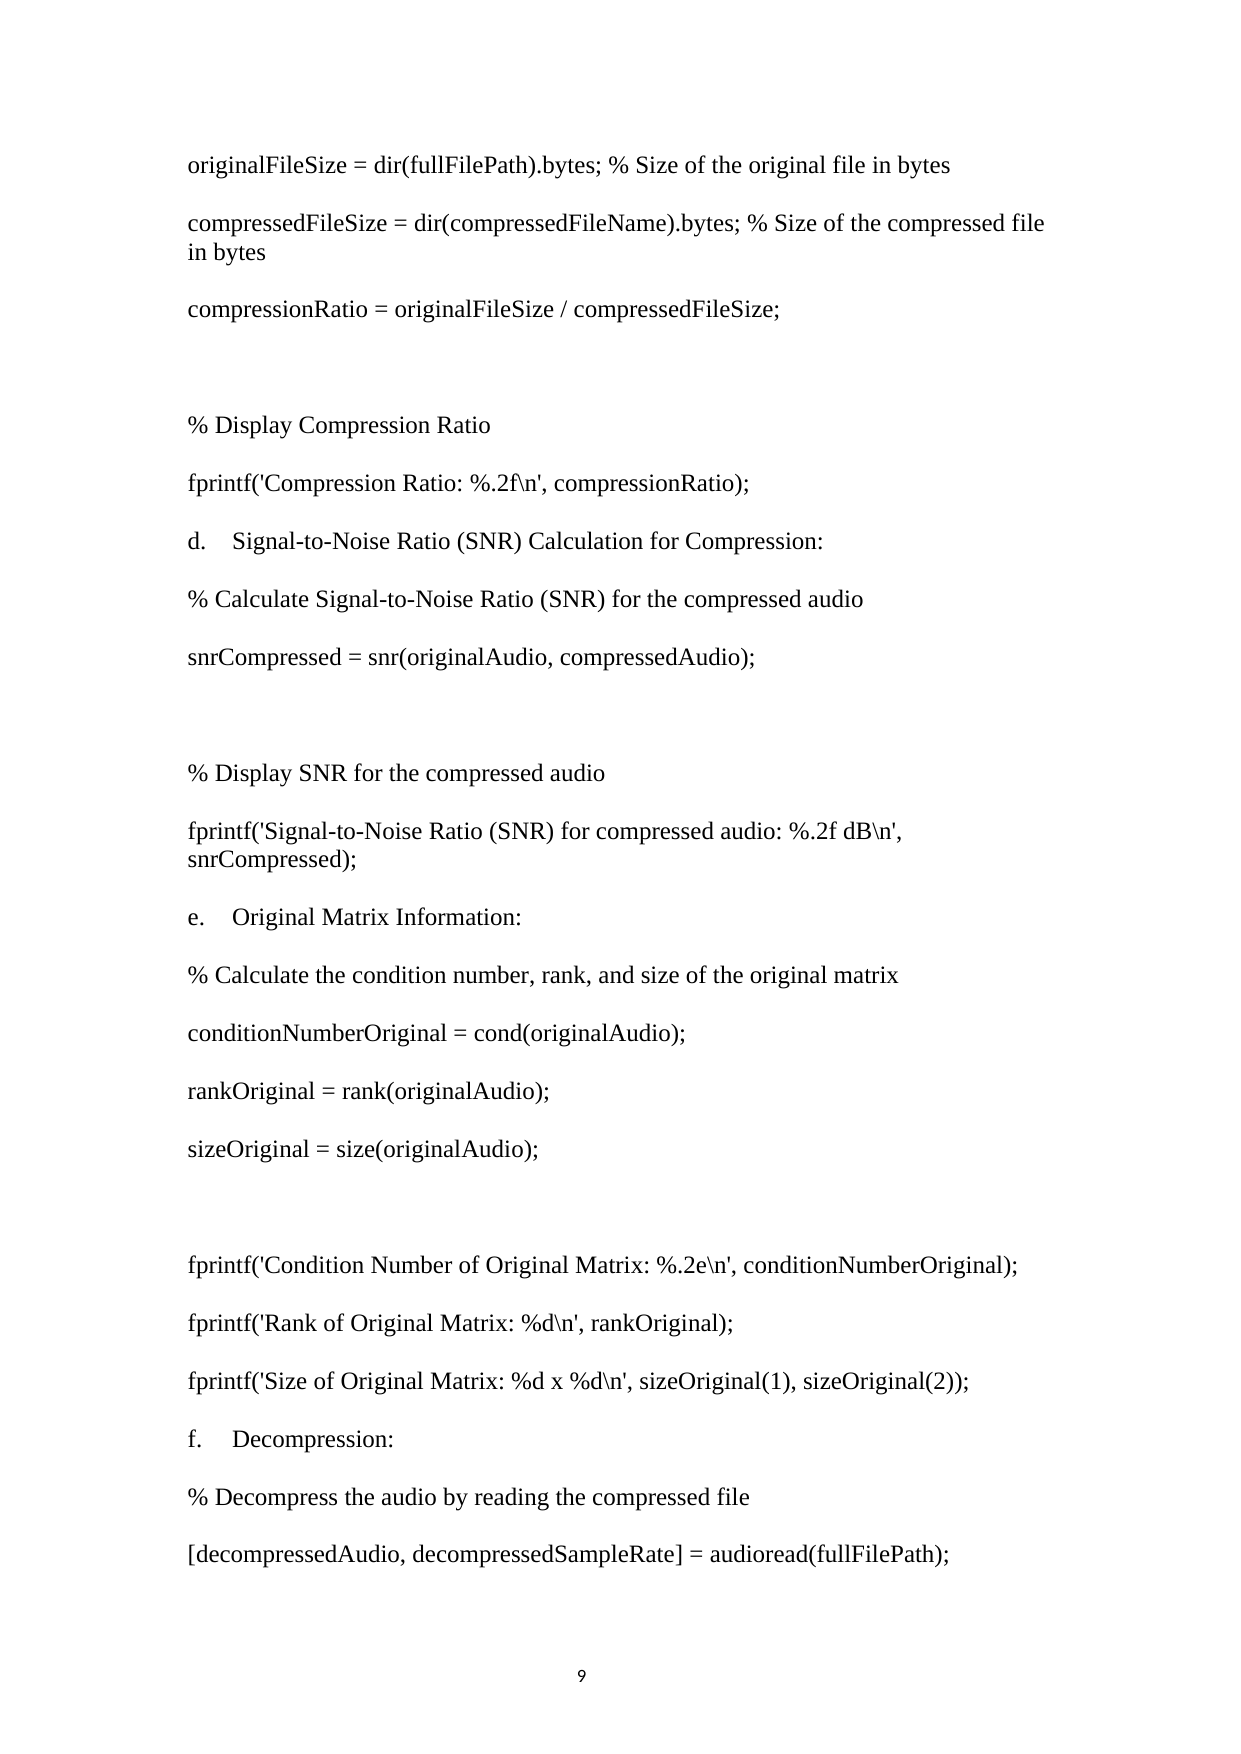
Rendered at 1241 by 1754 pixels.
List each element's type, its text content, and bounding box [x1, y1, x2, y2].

list fprintf('Rank of Original Matrix: %d\n', rankOriginal); [187, 1308, 1053, 1337]
list fprintf('Condition Number of Original Matrix: %.2e\n', conditionNumberOriginal); [187, 1250, 1053, 1279]
list compressionRatio = originalFileSize / compressedFileSize; [187, 294, 1053, 323]
list % Calculate Signal-to-Noise Ratio (SNR) for the compressed audio [187, 584, 1053, 613]
list % Display Compression Ratio [187, 410, 1053, 439]
list snrCompressed = snr(originalAudio, compressedAudio); [187, 642, 1053, 671]
list Signal-to-Noise Ratio (SNR) Calculation for Compression: [187, 526, 1053, 555]
list fprintf('Signal-to-Noise Ratio (SNR) for compressed audio: %.2f dB\n', snrCompressed); [187, 816, 1053, 873]
list fprintf('Size of Original Matrix: %d x %d\n', sizeOriginal(1), sizeOriginal(2)); [187, 1366, 1053, 1394]
list fprintf('Compression Ratio: %.2f\n', compressionRatio); [187, 468, 1053, 497]
list Original Matrix Information: [187, 902, 1053, 931]
list conditionNumberOriginal = cond(originalAudio); [187, 1018, 1053, 1047]
list compressedFileSize = dir(compressedFileName).bytes; % Size of the compressed file in bytes [187, 208, 1053, 265]
list rankOriginal = rank(originalAudio); [187, 1076, 1053, 1105]
list % Calculate the condition number, rank, and size of the original matrix [187, 960, 1053, 989]
list Decompression: [187, 1424, 1053, 1452]
list sizeOriginal = size(originalAudio); [187, 1134, 1053, 1163]
list % Decompress the audio by reading the compressed file [187, 1482, 1053, 1510]
list % Display SNR for the compressed audio [187, 758, 1053, 787]
list originalFileSize = dir(fullFilePath).bytes; % Size of the original file in bytes [187, 150, 1053, 179]
list [decompressedAudio, decompressedSampleRate] = audioread(fullFilePath); [187, 1539, 1053, 1568]
